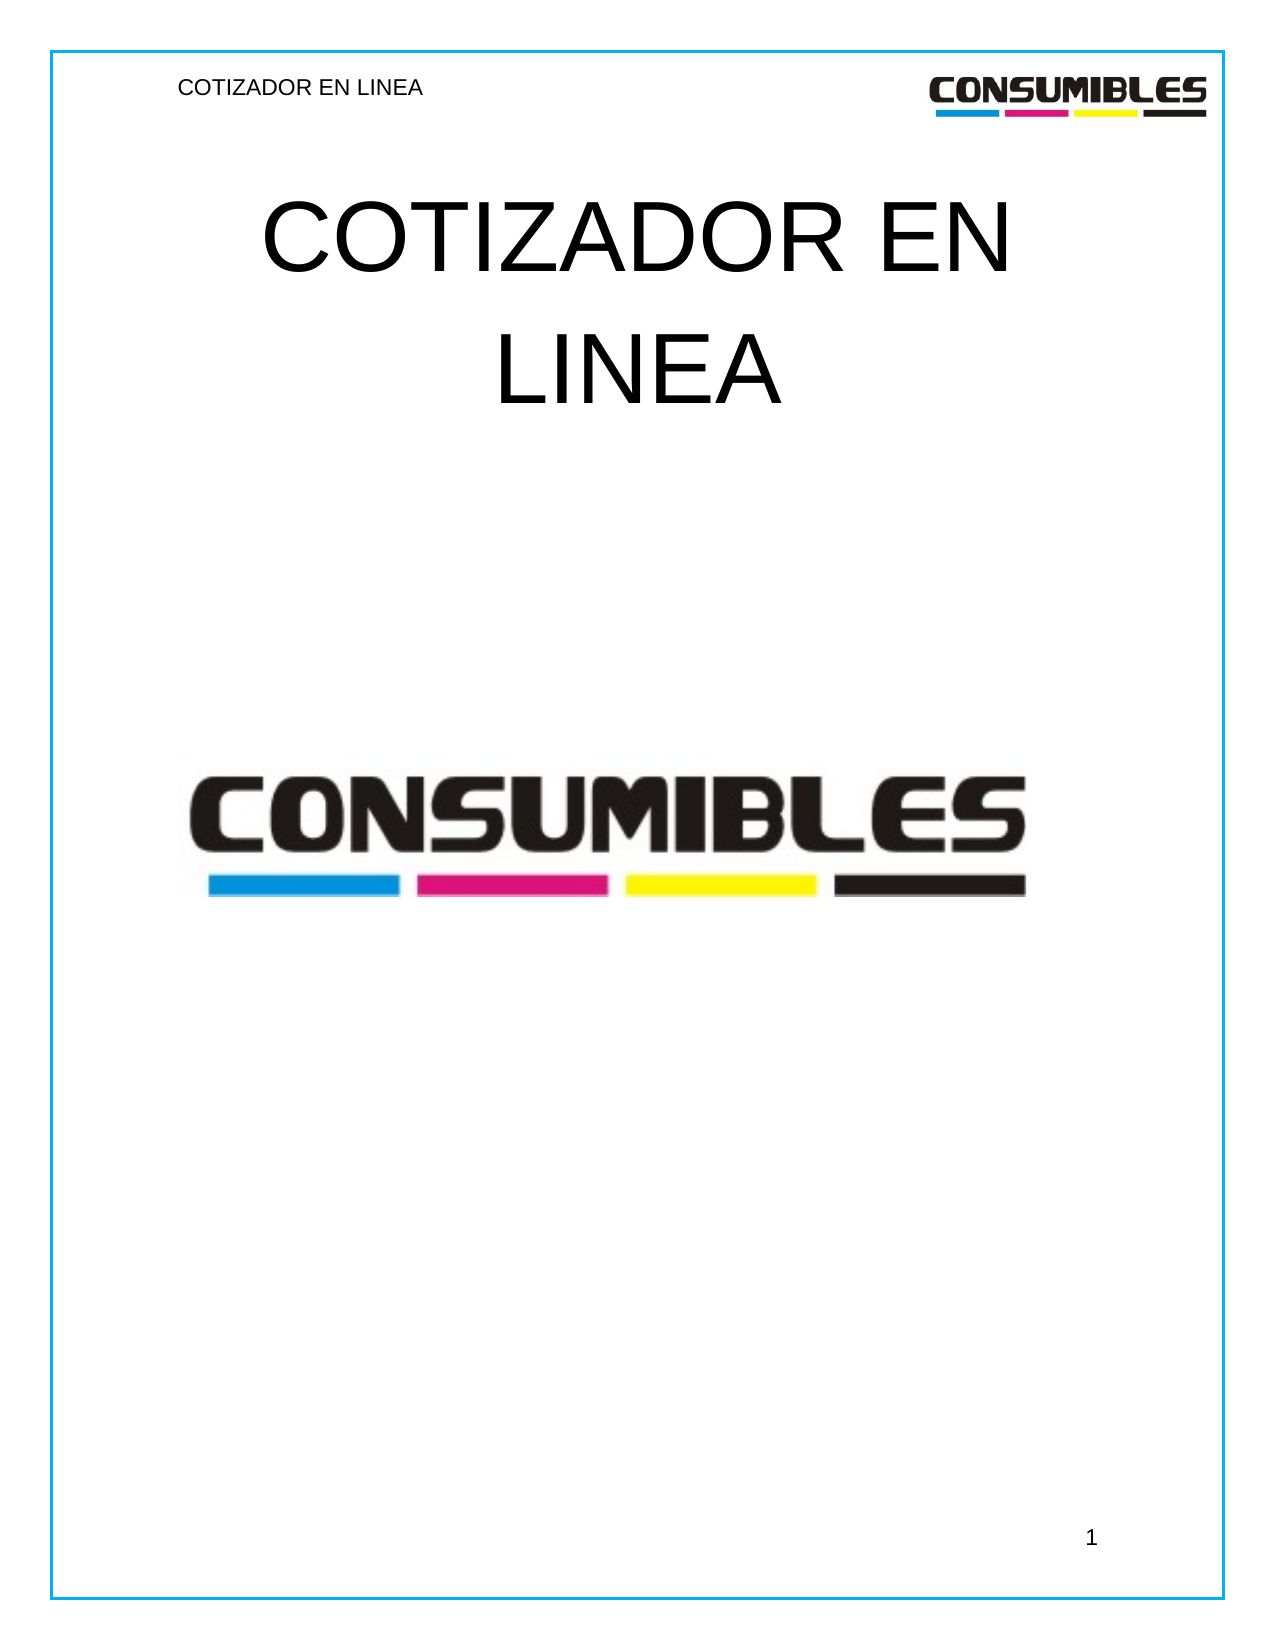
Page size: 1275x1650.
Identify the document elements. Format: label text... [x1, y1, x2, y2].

picture [178, 753, 1027, 897]
picture [925, 68, 1207, 117]
text COTIZADOR EN LINEA [177, 178, 1098, 425]
